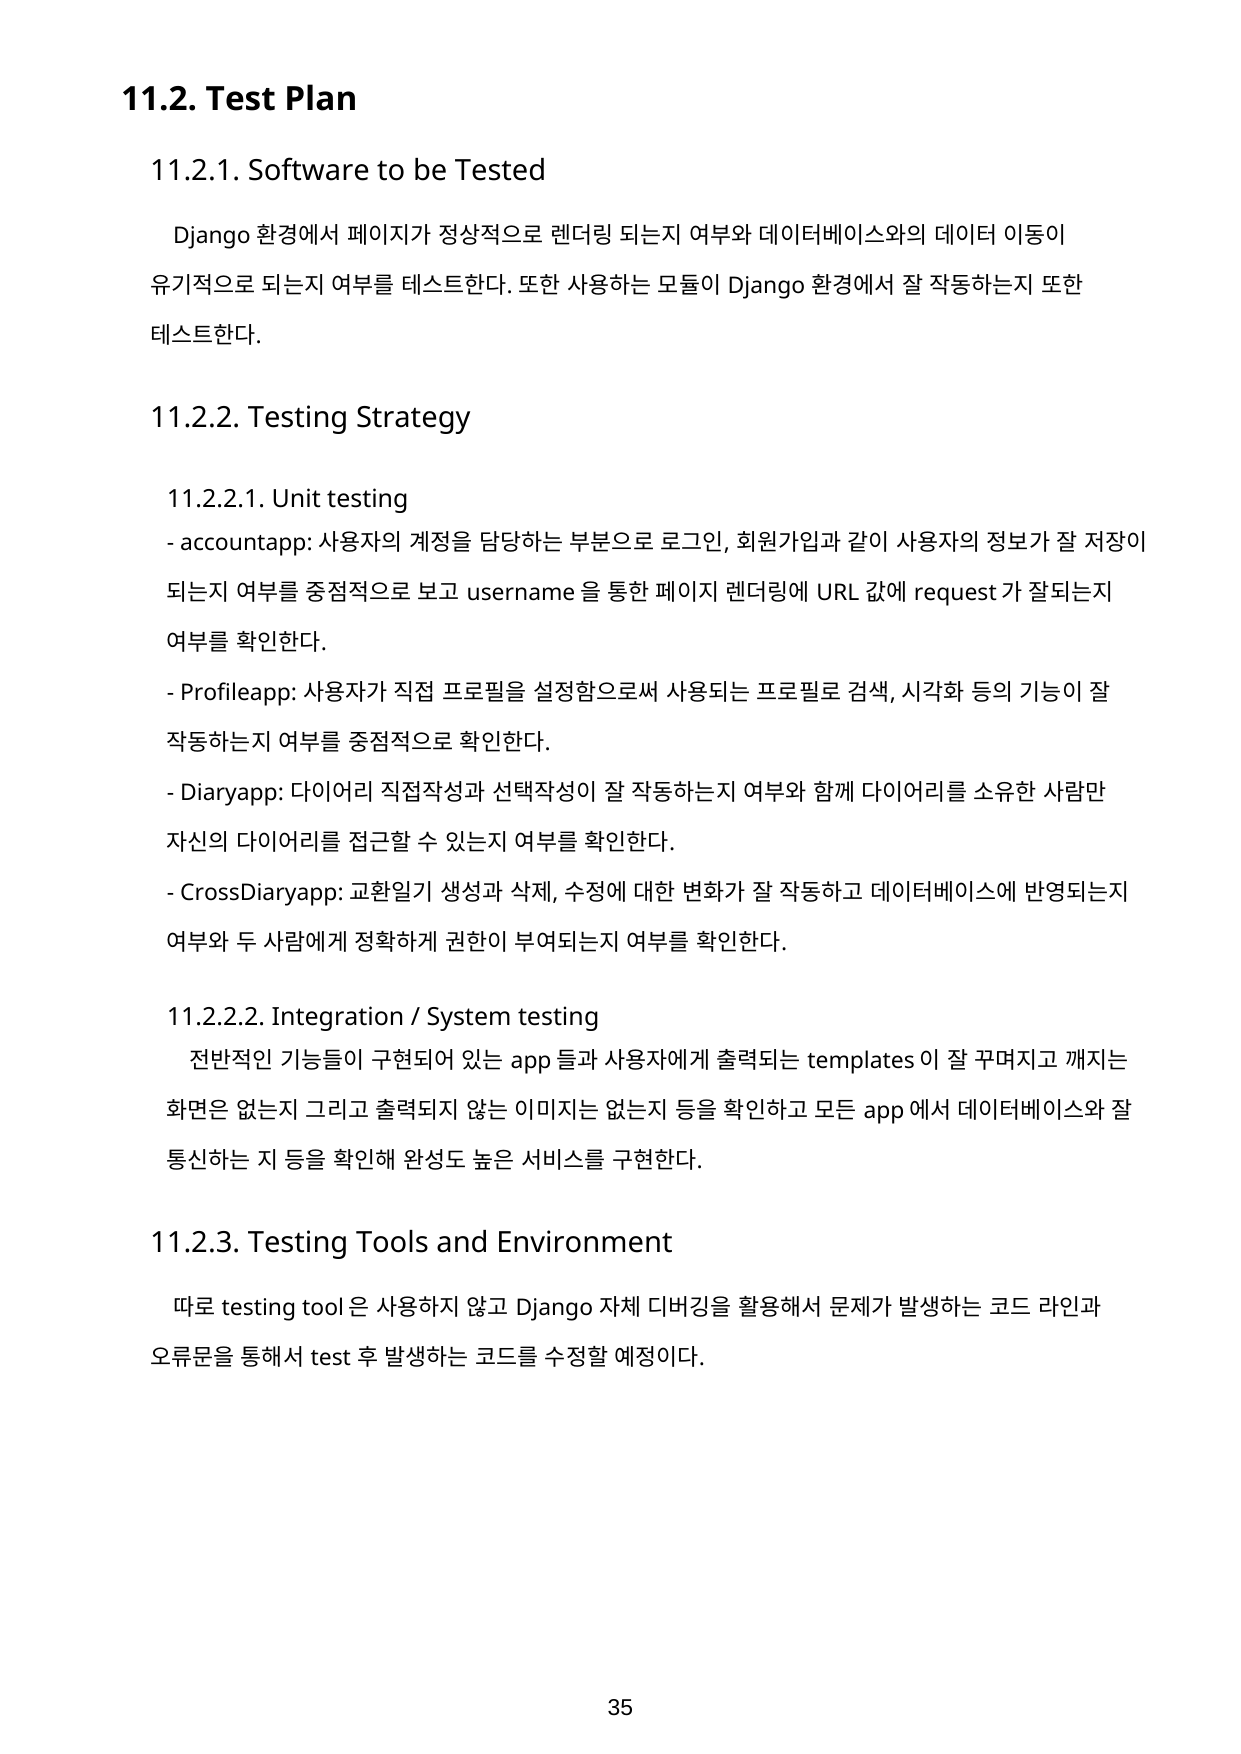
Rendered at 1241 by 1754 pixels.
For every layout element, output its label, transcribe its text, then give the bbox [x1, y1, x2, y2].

text 전반적인 기능들이 구현되어 있는 app들과 사용자에게 출력되는 templates이 잘 꾸며지고 깨지는 화면은 없는지 그리고 출력되지 않는 이미지는 없는지 등을 확인하고 모든 app에서 데이터베이스와 잘 통신하는 지 등을 확인해 완성도 높은 서비스를 구현한다. [167, 1042, 1165, 1175]
subtitle 11.2.2.1. Unit testing [167, 481, 1142, 515]
text - accountapp: 사용자의 계정을 담당하는 부분으로 로그인, 회원가입과 같이 사용자의 정보가 잘 저장이 되는지 여부를 중점적으로 보고 username을 통한 페이지 렌더링에 URL 값에 request가 잘되는지 여부를 확인한다. [167, 524, 1165, 657]
subtitle 11.2.1. Software to be Tested [98, 149, 1142, 189]
text - CrossDiaryapp: 교환일기 생성과 삭제, 수정에 대한 변화가 잘 작동하고 데이터베이스에 반영되는지 여부와 두 사람에게 정확하게 권한이 부여되는지 여부를 확인한다. [167, 874, 1165, 957]
text - Profileapp: 사용자가 직접 프로필을 설정함으로써 사용되는 프로필로 검색, 시각화 등의 기능이 잘 작동하는지 여부를 중점적으로 확인한다. [167, 674, 1165, 757]
text Django 환경에서 페이지가 정상적으로 렌더링 되는지 여부와 데이터베이스와의 데이터 이동이 유기적으로 되는지 여부를 테스트한다. 또한 사용하는 모듈이 Django 환경에서 잘 작동하는지 또한 테스트한다. [150, 217, 1165, 351]
text 따로 testing tool은 사용하지 않고 Django 자체 디버깅을 활용해서 문제가 발생하는 코드 라인과 오류문을 통해서 test 후 발생하는 코드를 수정할 예정이다. [150, 1289, 1165, 1372]
subtitle 11.2.3. Testing Tools and Environment [98, 1221, 1142, 1261]
text - Diaryapp: 다이어리 직접작성과 선택작성이 잘 작동하는지 여부와 함께 다이어리를 소유한 사람만 자신의 다이어리를 접근할 수 있는지 여부를 확인한다. [167, 774, 1165, 857]
subtitle 11.2. Test Plan [75, 75, 1165, 120]
subtitle 11.2.2. Testing Strategy [98, 396, 1142, 436]
subtitle 11.2.2.2. Integration / System testing [167, 999, 1142, 1033]
